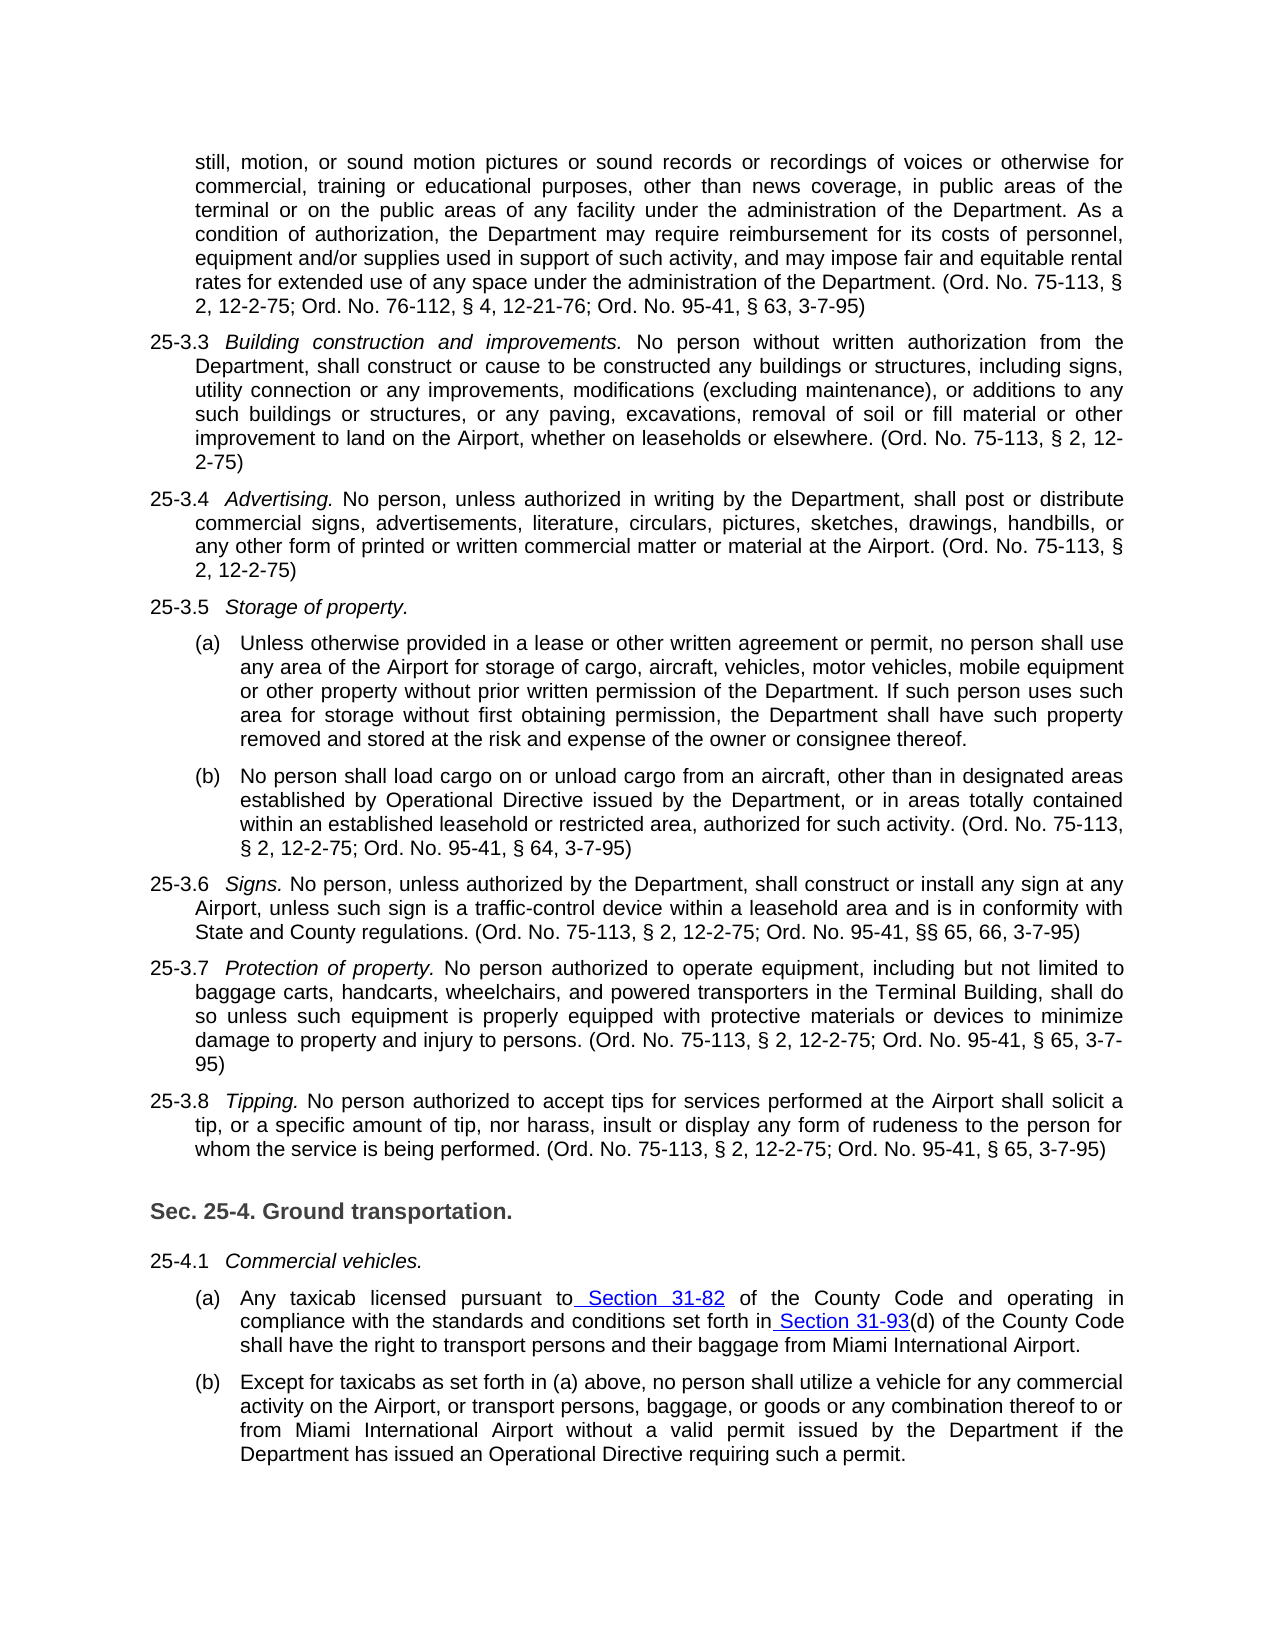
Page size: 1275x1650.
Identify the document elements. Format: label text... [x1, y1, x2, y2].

list 25-3.7 Protection of property. No person authorized to operate equipment, including but not limited to baggage carts, handcarts, wheelchairs, and powered transporters in the Terminal Building, shall do so unless such equipment is properly equipped with protective materials or devices to minimize damage to property and injury to persons. (Ord. No. 75-113, § 2, 12-2-75; Ord. No. 95-41, § 65, 3-7-95) [150, 956, 1125, 1076]
list 25-3.4 Advertising. No person, unless authorized in writing by the Department, shall post or distribute commercial signs, advertisements, literature, circulars, pictures, sketches, drawings, handbills, or any other form of printed or written commercial matter or material at the Airport. (Ord. No. 75-113, § 2, 12-2-75) [150, 486, 1125, 582]
list 25-3.8 Tipping. No person authorized to accept tips for services performed at the Airport shall solicit a tip, or a specific amount of tip, nor harass, insult or display any form of rudeness to the person for whom the service is being performed. (Ord. No. 75-113, § 2, 12-2-75; Ord. No. 95-41, § 65, 3-7-95) [150, 1088, 1125, 1160]
list 25-3.6 Signs. No person, unless authorized by the Department, shall construct or install any sign at any Airport, unless such sign is a traffic-control device within a leasehold area and is in conformity with State and County regulations. (Ord. No. 75-113, § 2, 12-2-75; Ord. No. 95-41, §§ 65, 66, 3-7-95) [150, 872, 1125, 944]
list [150, 150, 1125, 318]
list (b) No person shall load cargo on or unload cargo from an aircraft, other than in designated areas established by Operational Directive issued by the Department, or in areas totally contained within an established leasehold or restricted area, authorized for such activity. (Ord. No. 75-113, § 2, 12-2-75; Ord. No. 95-41, § 64, 3-7-95) [195, 763, 1125, 859]
text Sec. 25-4. Ground transportation. [150, 1198, 1125, 1224]
list (a) Any taxicab licensed pursuant to Section 31-82 of the County Code and operating in compliance with the standards and conditions set forth in Section 31-93(d) of the County Code shall have the right to transport persons and their baggage from Miami International Airport. [195, 1285, 1125, 1357]
list (b) Except for taxicabs as set forth in (a) above, no person shall utilize a vehicle for any commercial activity on the Airport, or transport persons, baggage, or goods or any combination thereof to or from Miami International Airport without a valid permit issued by the Department if the Department has issued an Operational Directive requiring such a permit. [195, 1370, 1125, 1466]
list 25-3.5 Storage of property. [150, 595, 1125, 619]
list (a) Unless otherwise provided in a lease or other written agreement or permit, no person shall use any area of the Airport for storage of cargo, aircraft, vehicles, motor vehicles, mobile equipment or other property without prior written permission of the Department. If such person uses such area for storage without first obtaining permission, the Department shall have such property removed and stored at the risk and expense of the owner or consignee thereof. [195, 631, 1125, 751]
list 25-4.1 Commercial vehicles. [150, 1249, 1125, 1273]
list 25-3.3 Building construction and improvements. No person without written authorization from the Department, shall construct or cause to be constructed any buildings or structures, including signs, utility connection or any improvements, modifications (excluding maintenance), or additions to any such buildings or structures, or any paving, excavations, removal of soil or fill material or other improvement to land on the Airport, whether on leaseholds or elsewhere. (Ord. No. 75-113, § 2, 12-2-75) [150, 330, 1125, 474]
